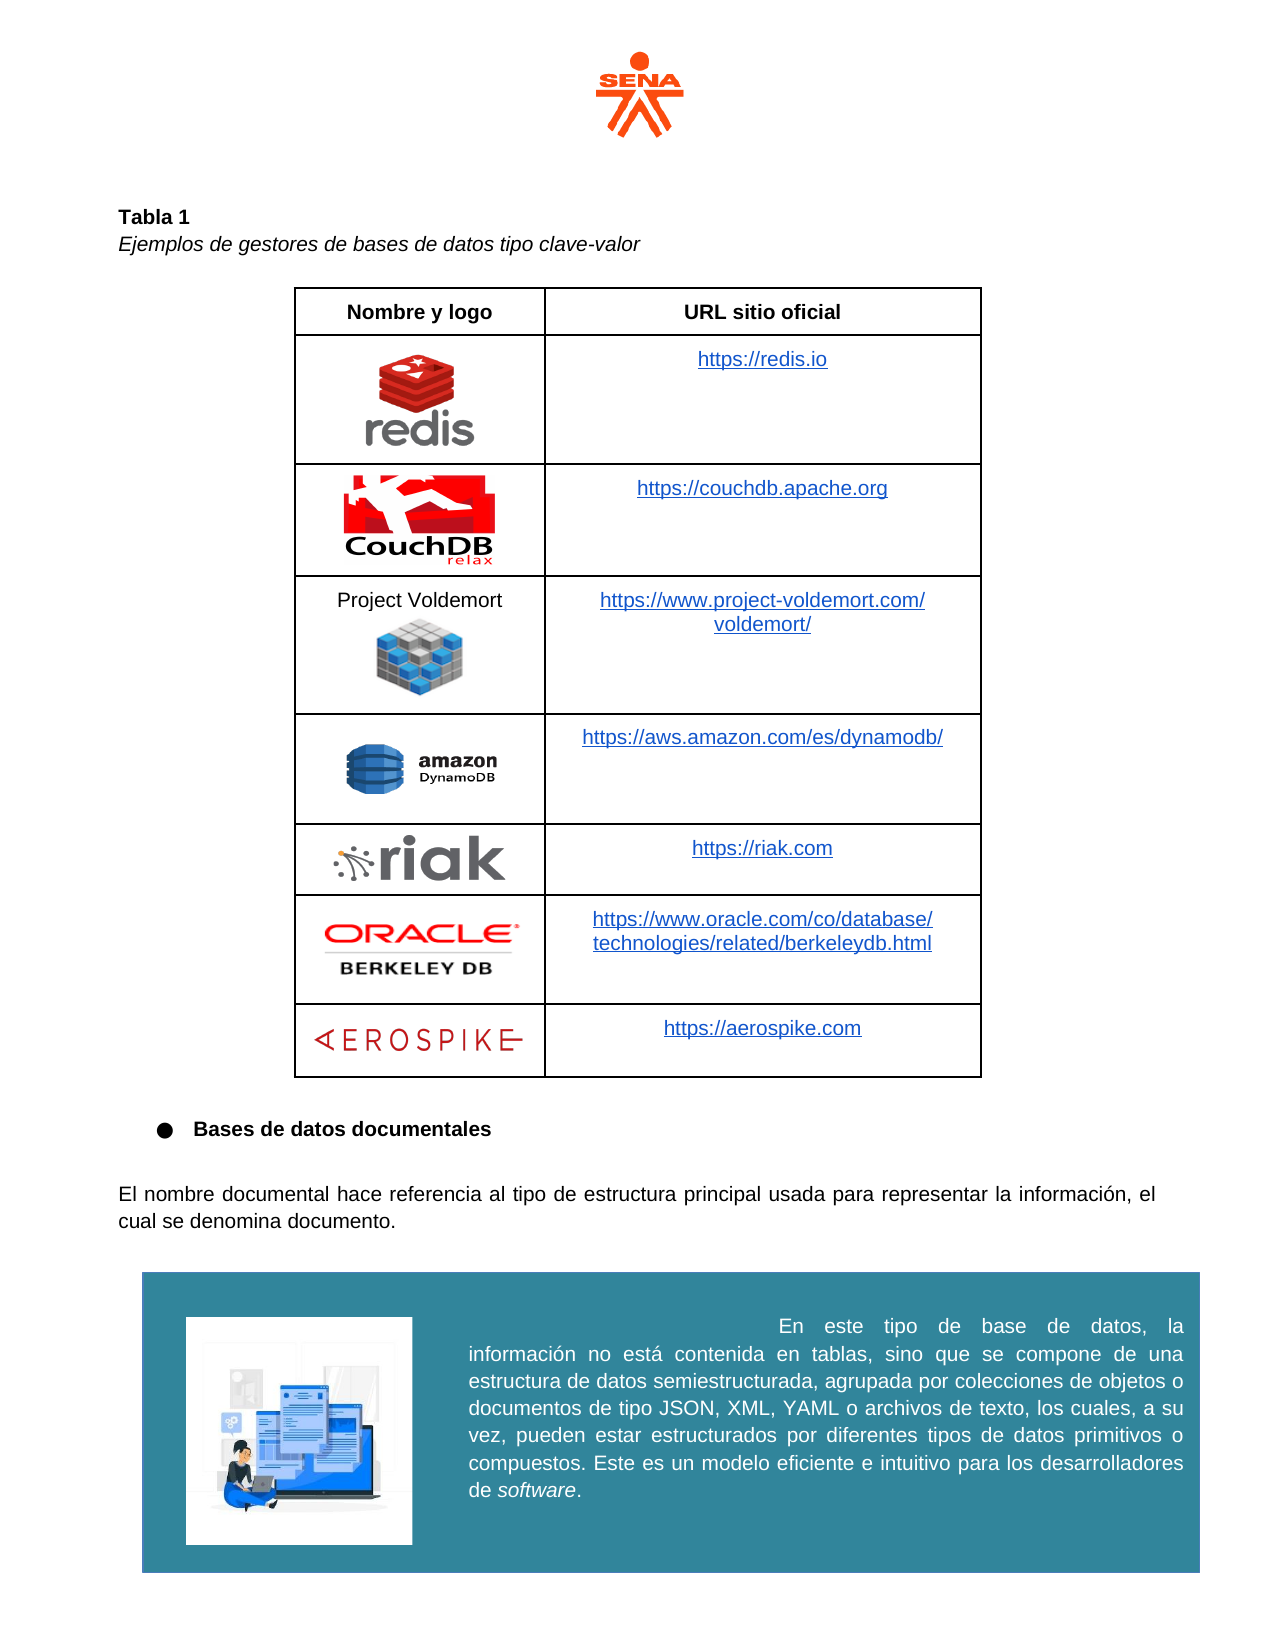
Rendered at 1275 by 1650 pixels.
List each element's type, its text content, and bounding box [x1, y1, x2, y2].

list Bases de datos documentales [156, 1105, 1157, 1148]
table_header Nombre y logo [296, 289, 544, 334]
table_cell https://aws.amazon.com/es/dynamodb/ [546, 715, 980, 823]
table_cell https://aerospike.com [546, 1005, 980, 1076]
table_cell [296, 1005, 544, 1076]
picture [335, 725, 504, 813]
picture [333, 835, 506, 881]
picture [585, 48, 690, 142]
table_header URL sitio oficial [546, 289, 980, 334]
table_cell [296, 896, 544, 1003]
table_cell https://riak.com [546, 825, 980, 894]
picture [364, 611, 475, 703]
table_cell https://www.oracle.com/co/database/technologies/related/berkeleydb.html [546, 896, 980, 1003]
table_cell https://couchdb.apache.org [546, 465, 980, 575]
text El nombre documental hace referencia al tipo de estructura principal usada para representar la información, el cual se denomina documento. [118, 1182, 1157, 1233]
picture [186, 1317, 413, 1545]
table_cell https://redis.io [546, 336, 980, 463]
picture [305, 906, 540, 993]
picture [343, 475, 496, 565]
table_cell [296, 715, 544, 823]
text Ejemplos de gestores de bases de datos tipo clave-valor [118, 232, 1157, 256]
picture [350, 346, 489, 453]
picture [307, 1015, 532, 1066]
text Tabla 1 [118, 205, 1157, 229]
table_cell [296, 336, 544, 463]
table_cell https://www.project-voldemort.com/voldemort/ [546, 577, 980, 713]
table_cell Project Voldemort [296, 577, 544, 713]
table_cell [296, 465, 544, 575]
table_cell [296, 825, 544, 894]
